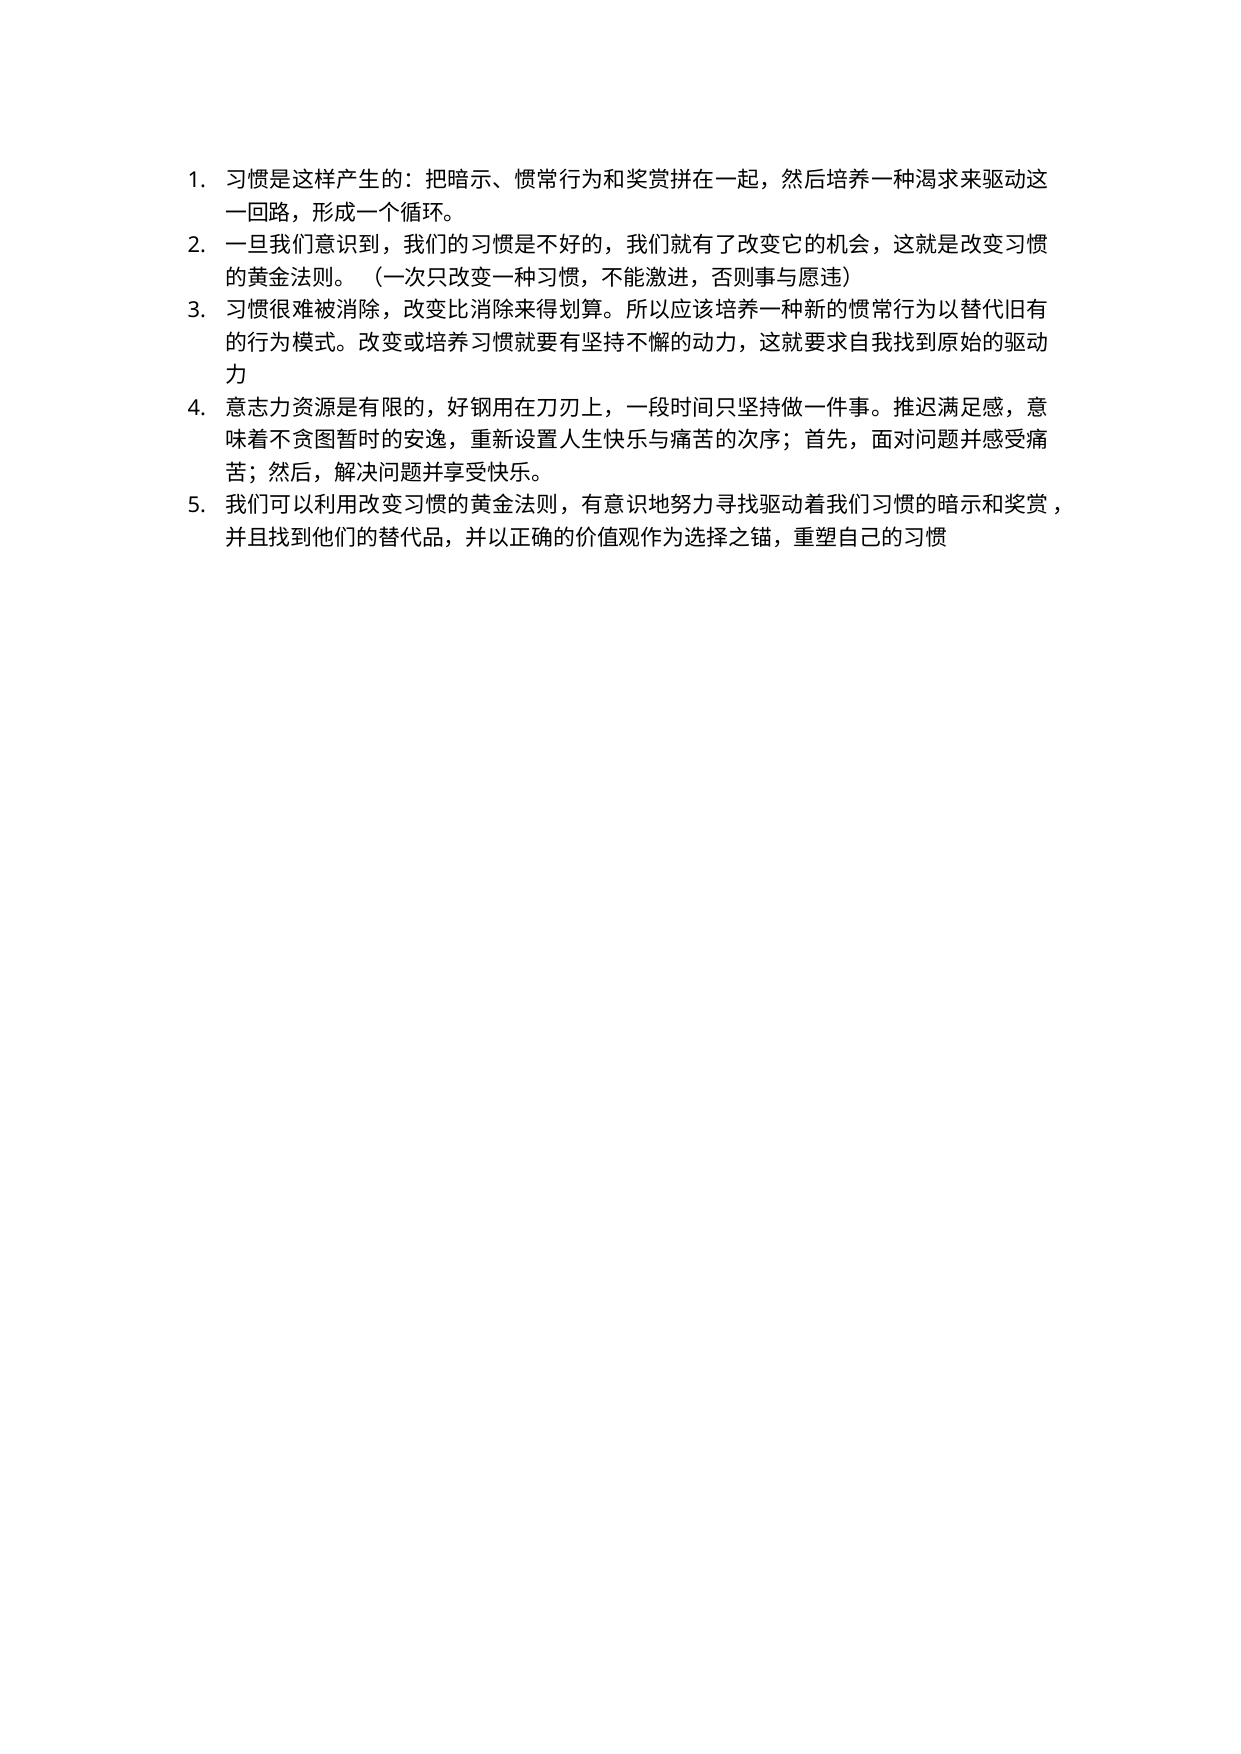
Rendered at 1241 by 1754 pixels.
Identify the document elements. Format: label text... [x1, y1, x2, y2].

list 我们可以利用改变习惯的黄金法则，有意识地努力寻找驱动着我们习惯的暗示和奖赏，并且找到他们的替代品，并以正确的价值观作为选择之锚，重塑自己的习惯 [187, 487, 1053, 552]
list 一旦我们意识到，我们的习惯是不好的，我们就有了改变它的机会，这就是改变习惯的黄金法则。 （一次只改变一种习惯，不能激进，否则事与愿违） [187, 227, 1053, 292]
list 意志力资源是有限的，好钢用在刀刃上，一段时间只坚持做一件事。推迟满足感，意味着不贪图暂时的安逸，重新设置人生快乐与痛苦的次序；首先，面对问题并感受痛苦；然后，解决问题并享受快乐。 [187, 389, 1053, 487]
list 习惯很难被消除，改变比消除来得划算。所以应该培养一种新的惯常行为以替代旧有的行为模式。改变或培养习惯就要有坚持不懈的动力，这就要求自我找到原始的驱动力 [187, 292, 1053, 389]
list 习惯是这样产生的：把暗示、惯常行为和奖赏拼在一起，然后培养一种渴求来驱动这一回路，形成一个循环。 [187, 162, 1053, 227]
